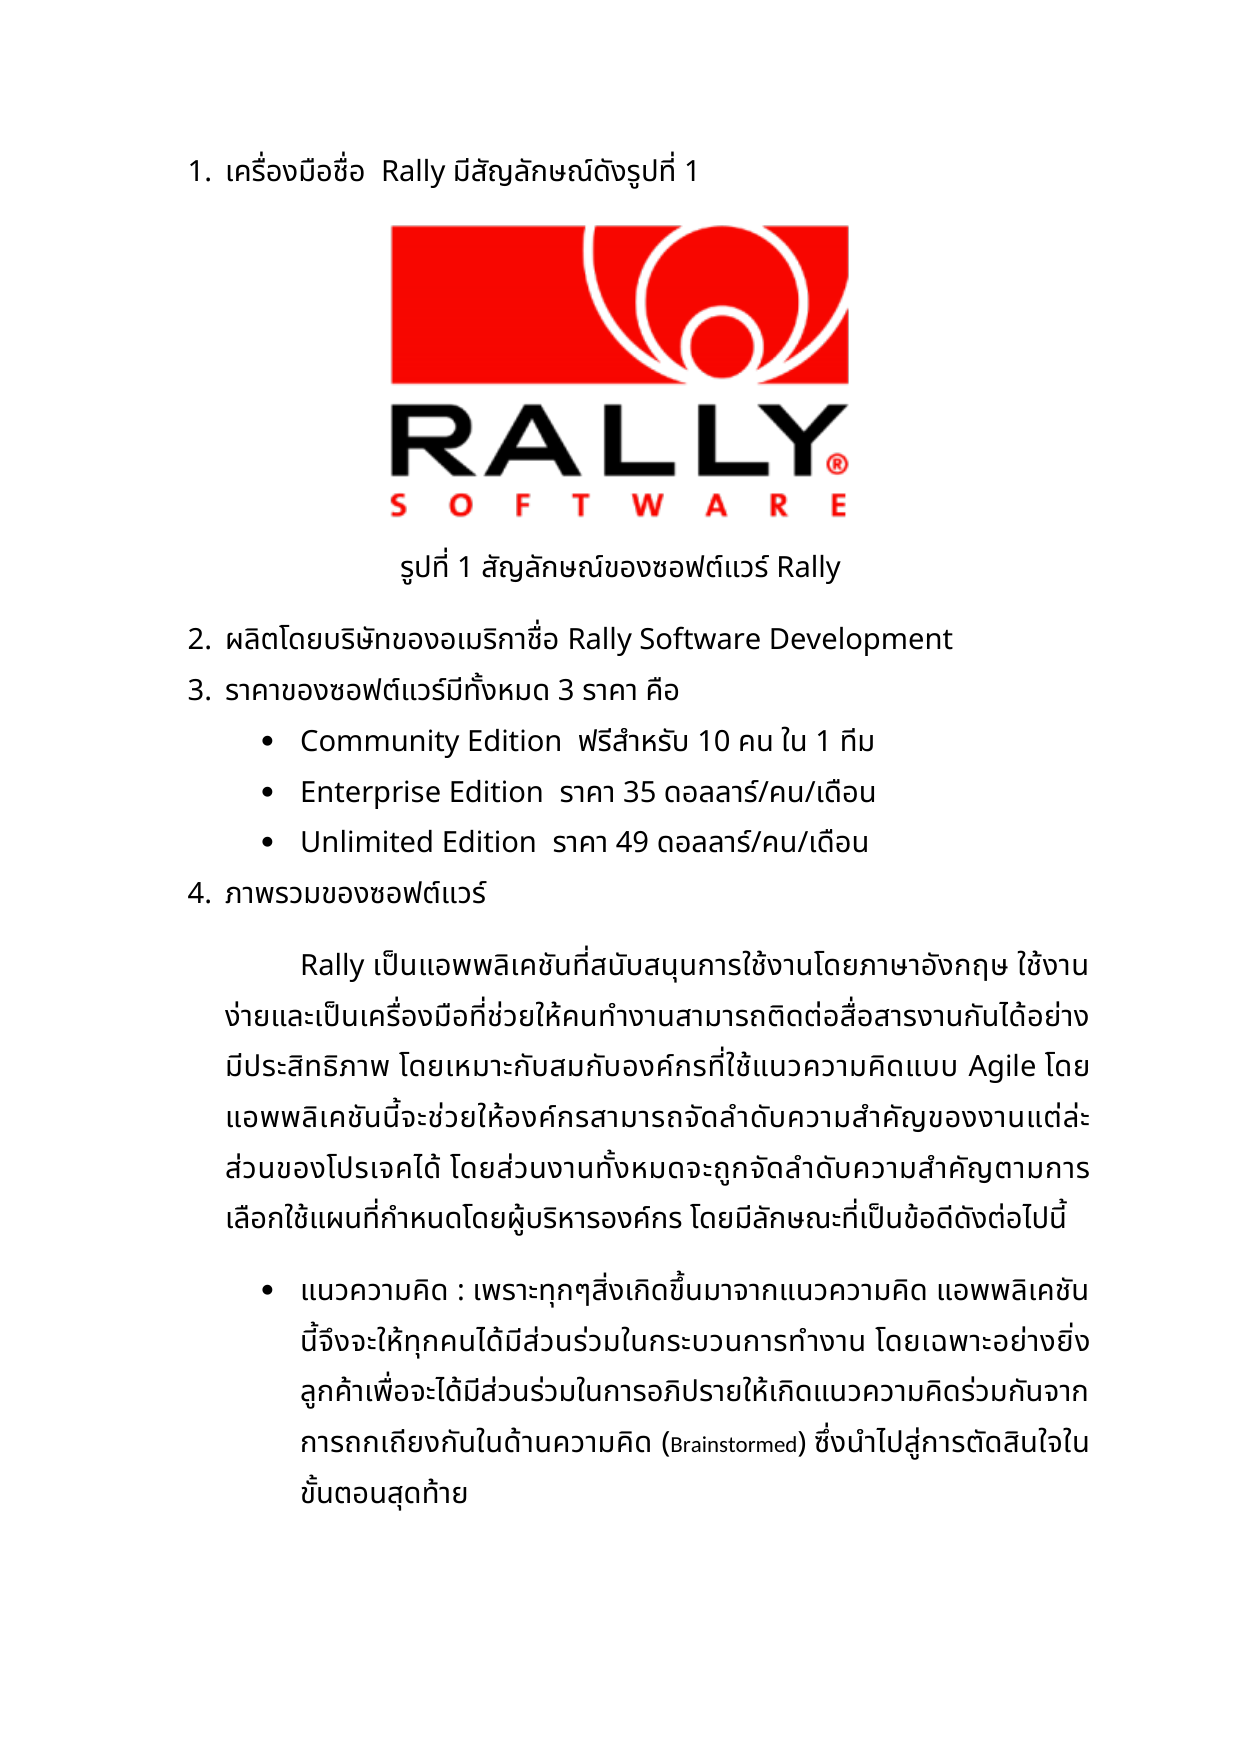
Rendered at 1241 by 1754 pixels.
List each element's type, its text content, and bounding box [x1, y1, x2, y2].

list เครื่องมือชื่อ Rally มีสัญลักษณ์ดังรูปที่ 1 [187, 150, 1090, 194]
list Unlimited Edition ราคา 49 ดอลลาร์/คน/เดือน [262, 822, 1090, 866]
list Community Edition ฟรีสำหรับ 10 คน ใน 1 ทีม [262, 720, 1090, 764]
list ภาพรวมของซอฟต์แวร์ [187, 872, 1090, 917]
list ผลิตโดยบริษัทของอเมริกาชื่อ Rally Software Development [187, 618, 1090, 663]
text รูปที่ 1 สัญลักษณ์ของซอฟต์แวร์ Rally [150, 547, 1090, 591]
list ราคาของซอฟต์แวร์มีทั้งหมด 3 ราคา คือ [187, 669, 1090, 713]
picture [386, 221, 855, 522]
list แนวความคิด : เพราะทุกๆสิ่งเกิดขึ้นมาจากแนวความคิด แอพพลิเคชันนี้จึงจะให้ทุกคนได้มีส่วนร่วมในกระบวนการทำงาน โดยเฉพาะอย่างยิ่งลูกค้าเพื่อจะได้มีส่วนร่วมในการอภิปรายให้เกิดแนวความคิดร่วมกันจากการถกเถียงกันในด้านความคิด (Brainstormed) ซึ่งนำไปสู่การตัดสินใจในขั้นตอนสุดท้าย [262, 1269, 1090, 1516]
list Enterprise Edition ราคา 35 ดอลลาร์/คน/เดือน [262, 771, 1090, 815]
text Rally เป็นแอพพลิเคชันที่สนับสนุนการใช้งานโดยภาษาอังกฤษ ใช้งานง่ายและเป็นเครื่องมือที่ช่วยให้คนทำงานสามารถติดต่อสื่อสารงานกันได้อย่างมีประสิทธิภาพ โดยเหมาะกับสมกับองค์กรที่ใช้แนวความคิดแบบ Agile โดยแอพพลิเคชันนี้จะช่วยให้องค์กรสามารถจัดลำดับความสำคัญของงานแต่ล่ะส่วนของโปรเจคได้ โดยส่วนงานทั้งหมดจะถูกจัดลำดับความสำคัญตามการเลือกใช้แผนที่กำหนดโดยผู้บริหารองค์กร โดยมีลักษณะที่เป็นข้อดีดังต่อไปนี้ [225, 944, 1090, 1242]
